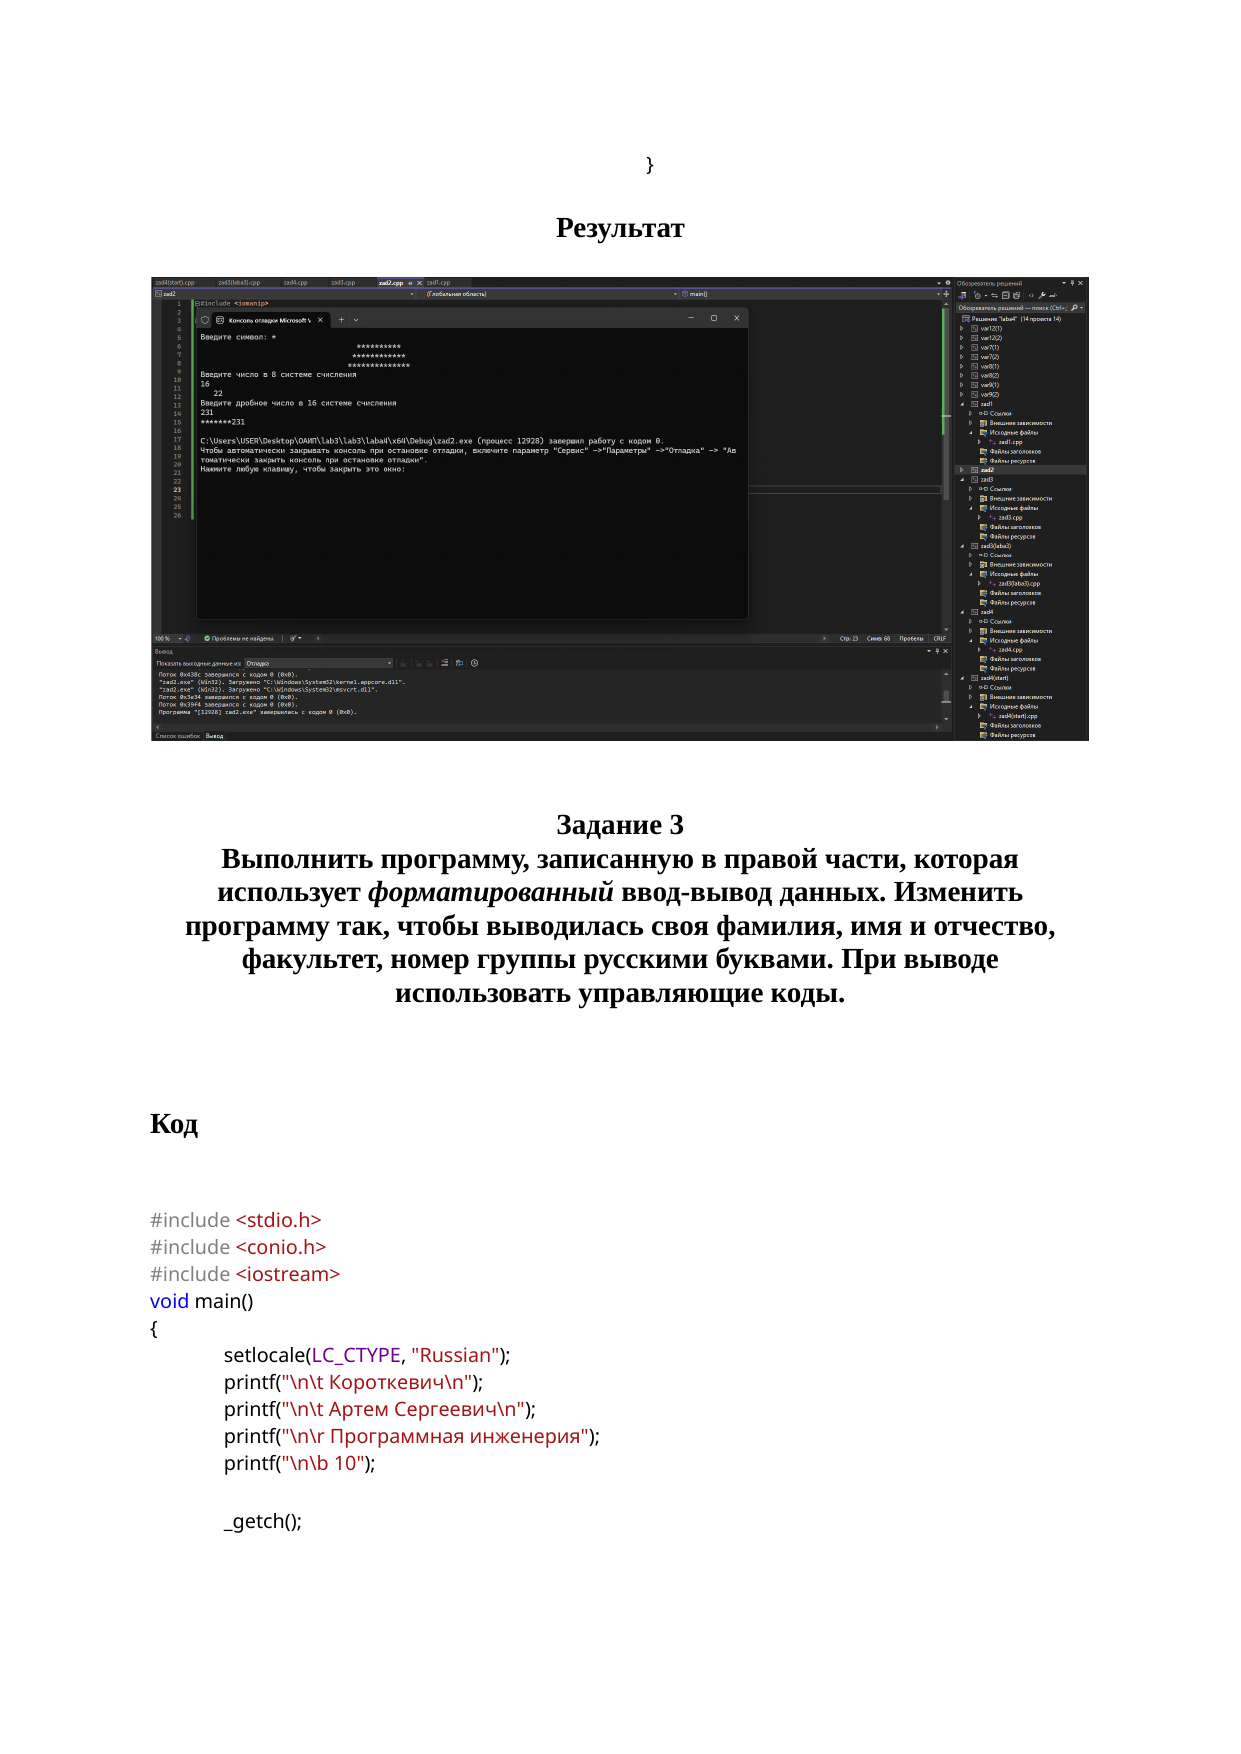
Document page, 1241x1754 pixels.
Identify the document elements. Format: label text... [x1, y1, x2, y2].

text Код #include <stdio.h> [150, 1039, 1090, 1234]
text { [150, 1314, 1090, 1342]
text printf("\n\b 10"); [150, 1449, 1090, 1476]
text void main() [150, 1288, 1090, 1314]
text printf("\n\t Короткевич\n"); [150, 1368, 1090, 1396]
text #include <iostream> [150, 1261, 1090, 1288]
text setlocale(LC_CTYPE, "Russian"); [150, 1342, 1090, 1368]
text #include <conio.h> [150, 1234, 1090, 1261]
text _getch(); [150, 1507, 1090, 1534]
text printf("\n\t Артем Сергеевич\n"); [150, 1396, 1090, 1422]
picture [151, 277, 1089, 741]
text printf("\n\r Программная инженерия"); [150, 1422, 1090, 1449]
